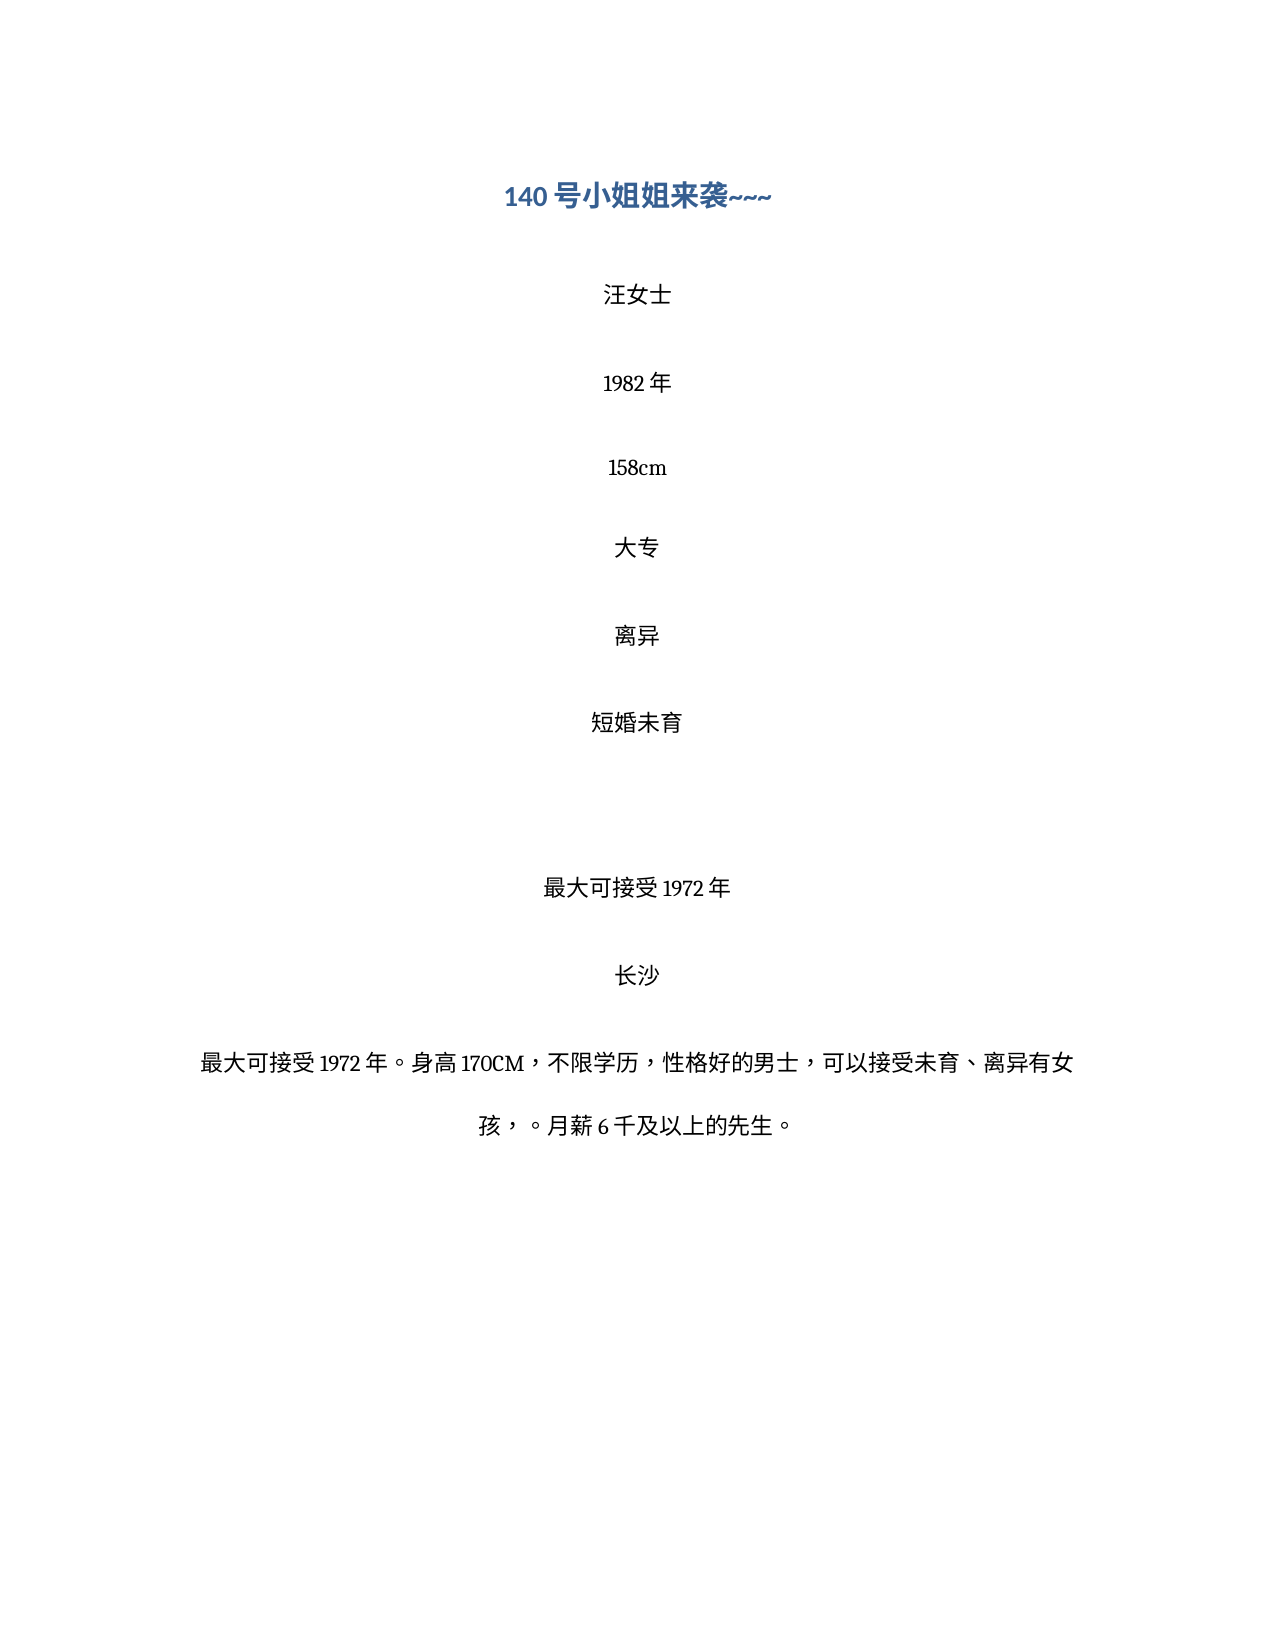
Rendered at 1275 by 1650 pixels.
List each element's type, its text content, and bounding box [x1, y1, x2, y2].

text 158cm [187, 454, 1087, 481]
text 最大可接受1972年 [187, 872, 1087, 903]
text 最大可接受1972年。身高170CM，不限学历，性格好的男士，可以接受未育、离异有女孩，。月薪6千及以上的先生。 [187, 1047, 1087, 1141]
text 长沙 [187, 960, 1087, 991]
text 大专 [187, 532, 1087, 563]
subtitle 140号小姐姐来袭~~~ [187, 175, 1087, 215]
text 短婚未育 [187, 707, 1087, 738]
text 1982年 [187, 367, 1087, 398]
text 汪女士 [187, 279, 1087, 311]
text 离异 [187, 619, 1087, 651]
